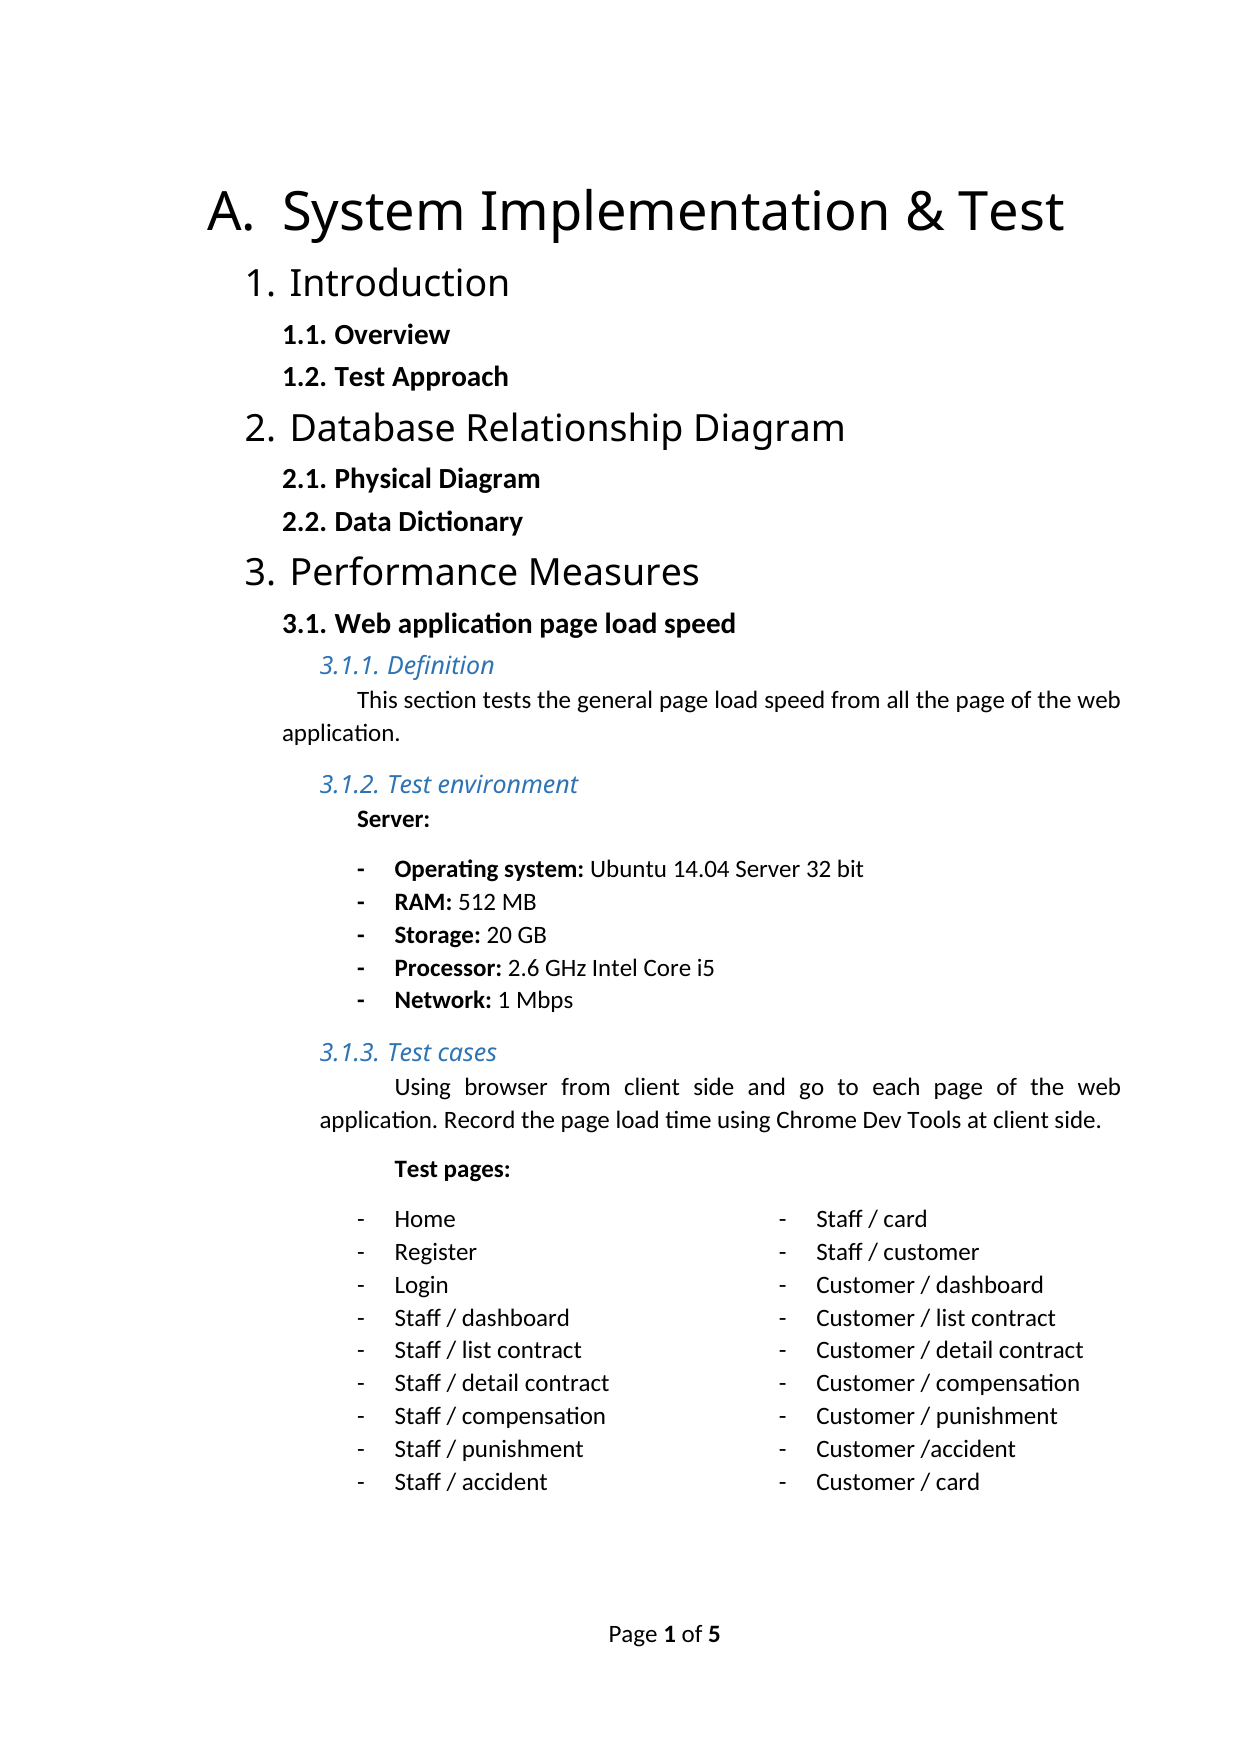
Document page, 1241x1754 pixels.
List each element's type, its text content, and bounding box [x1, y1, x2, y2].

list Register [357, 1236, 644, 1266]
subtitle Web application page load speed [282, 605, 1122, 640]
list Staff / accident [357, 1466, 644, 1497]
subtitle Data Dictionary [282, 503, 1122, 538]
text Server: [357, 803, 1122, 834]
list Customer / card [778, 1466, 1122, 1497]
list Staff / customer [778, 1236, 1122, 1266]
list Home [357, 1203, 644, 1233]
list Customer / compensation [778, 1368, 1122, 1398]
text Test pages: [319, 1153, 1122, 1184]
list RAM: 512 MB [357, 886, 1122, 916]
list Customer / punishment [778, 1401, 1122, 1431]
subtitle Test Approach [282, 358, 1122, 394]
list Storage: 20 GB [357, 919, 1122, 949]
list Processor: 2.6 GHz Intel Core i5 [357, 952, 1122, 982]
subtitle System Implementation & Test [207, 173, 1122, 246]
list Customer / dashboard [778, 1269, 1122, 1299]
subtitle Database Relationship Diagram [244, 401, 1122, 452]
subtitle Introduction [244, 256, 1122, 307]
list Staff / detail contract [357, 1368, 644, 1398]
list Customer / list contract [778, 1302, 1122, 1332]
list Customer / detail contract [778, 1335, 1122, 1365]
list Staff / list contract [357, 1335, 644, 1365]
list Operating system: Ubuntu 14.04 Server 32 bit [357, 853, 1122, 883]
subtitle Test environment [319, 767, 1122, 801]
subtitle Physical Diagram [282, 460, 1122, 496]
subtitle Test cases [319, 1034, 1122, 1068]
list Login [357, 1269, 644, 1299]
subtitle Performance Measures [244, 545, 1122, 596]
list Customer /accident [778, 1433, 1122, 1464]
list Staff / punishment [357, 1433, 644, 1464]
list Staff / compensation [357, 1401, 644, 1431]
list Staff / dashboard [357, 1302, 644, 1332]
text Using browser from client side and go to each page of the web application. Record the page load time using Chrome Dev Tools at client side. [319, 1071, 1122, 1134]
subtitle Overview [282, 316, 1122, 351]
list Network: 1 Mbps [357, 984, 1122, 1015]
subtitle Definition [319, 647, 1122, 681]
text This section tests the general page load speed from all the page of the web application. [282, 684, 1122, 747]
list Staff / card [778, 1203, 1122, 1233]
